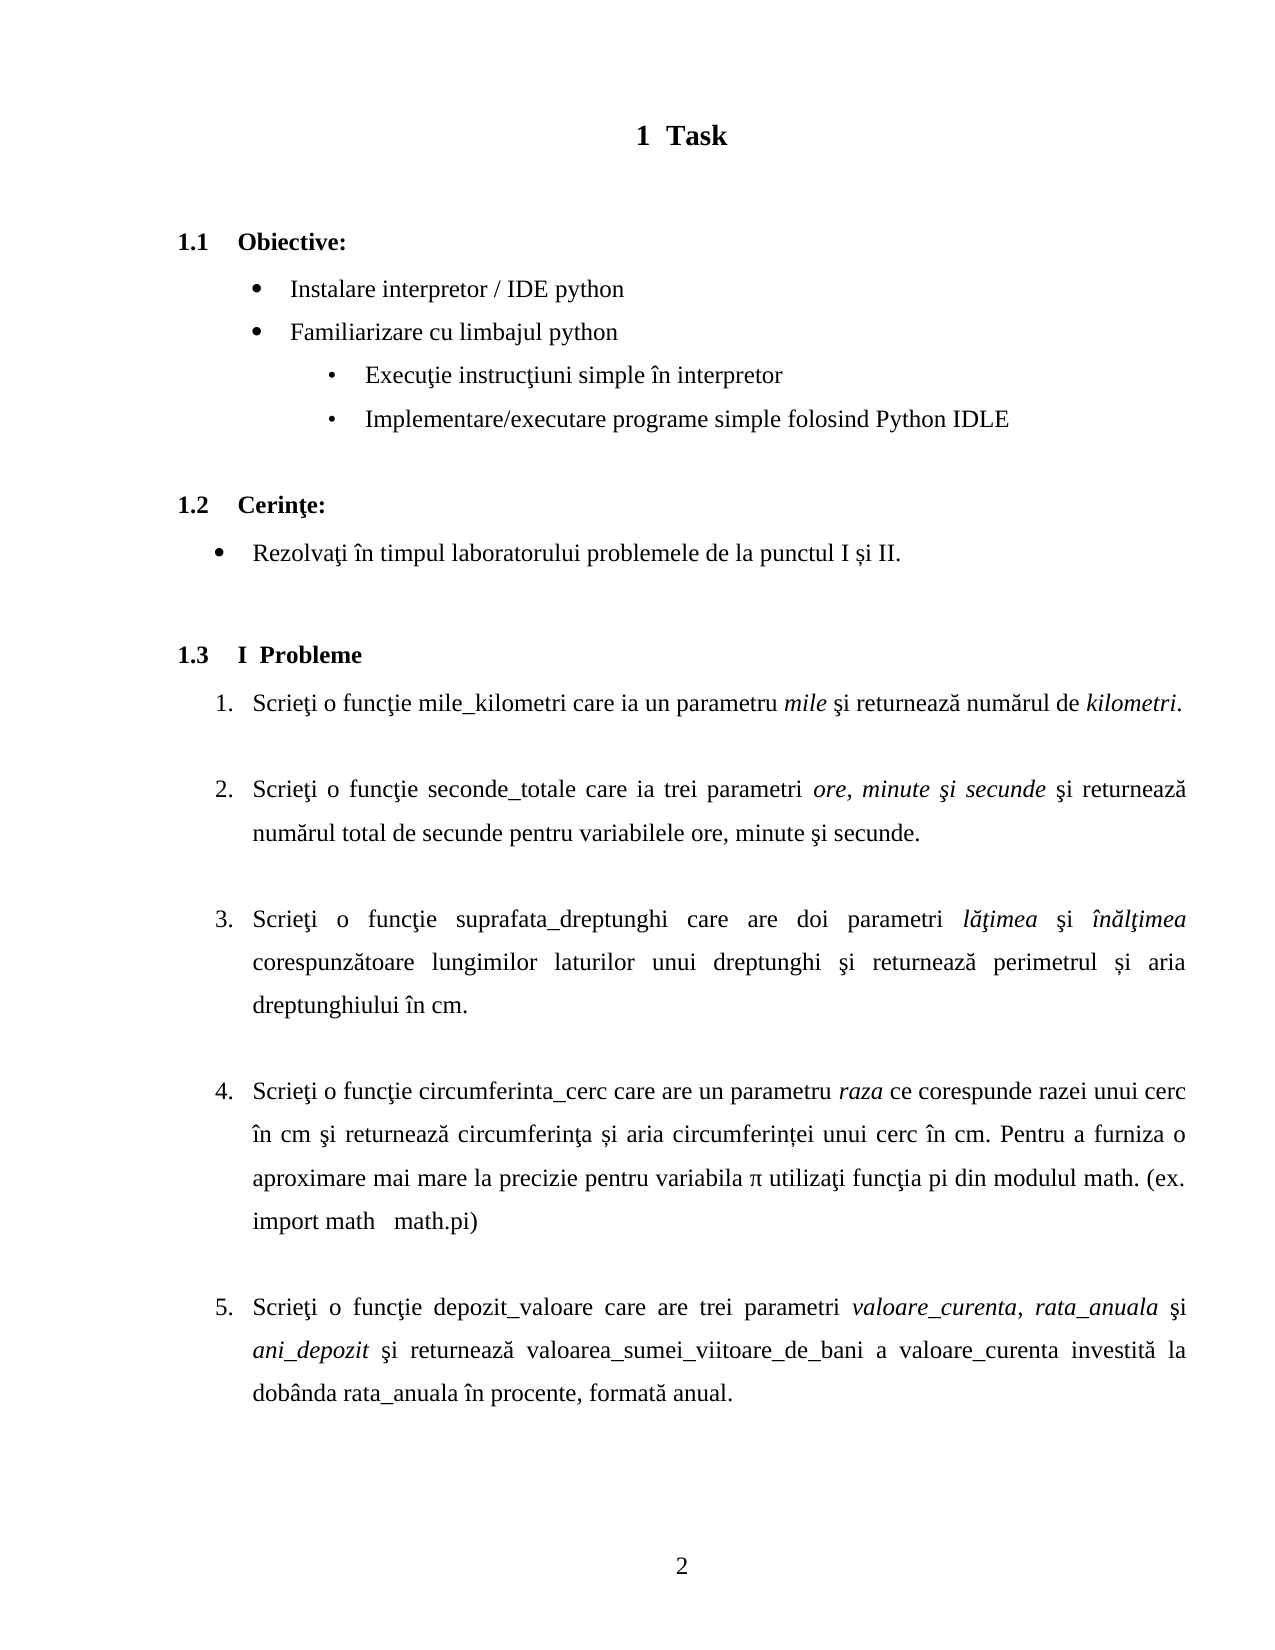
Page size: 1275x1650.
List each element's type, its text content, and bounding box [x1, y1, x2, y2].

list Scrieţi o funcţie suprafata_dreptunghi care are doi parametri lăţimea şi înălţimea corespunzătoare lungimilor laturilor unui dreptunghi şi returnează perimetrul și aria dreptunghiului în cm. [215, 904, 1186, 1019]
list Execuţie instrucţiuni simple în interpretor [327, 361, 1186, 389]
subtitle Obiective: [177, 227, 1186, 255]
list Scrieţi o funcţie circumferinta_cerc care are un parametru raza ce corespunde razei unui cerc în cm şi returnează circumferinţa și aria circumferinței unui cerc în cm. Pentru a furniza o aproximare mai mare la precizie pentru variabila π utilizaţi funcţia pi din modulul math. (ex. import math math.pi) [215, 1076, 1186, 1234]
list Scrieţi o funcţie seconde_totale care ia trei parametri ore, minute şi secunde şi returnează numărul total de secunde pentru variabilele ore, minute şi secunde. [215, 774, 1186, 846]
list Instalare interpretor / IDE python [252, 274, 1186, 303]
list Implementare/executare programe simple folosind Python IDLE [327, 404, 1186, 432]
list Scrieţi o funcţie depozit_valoare care are trei parametri valoare_curenta, rata_anuala şi ani_depozit şi returnează valoarea_sumei_viitoare_de_bani a valoare_curenta investită la dobânda rata_anuala în procente, formată anual. [215, 1292, 1186, 1407]
subtitle I Probleme [177, 641, 1186, 669]
list Familiarizare cu limbajul python [252, 317, 1186, 346]
list Rezolvaţi în timpul laboratorului problemele de la punctul I și II. [215, 538, 1186, 566]
subtitle Cerinţe: [177, 490, 1186, 519]
list Scrieţi o funcţie mile_kilometri care ia un parametru mile şi returnează numărul de kilometri. [215, 688, 1186, 717]
subtitle Task [177, 118, 1186, 152]
